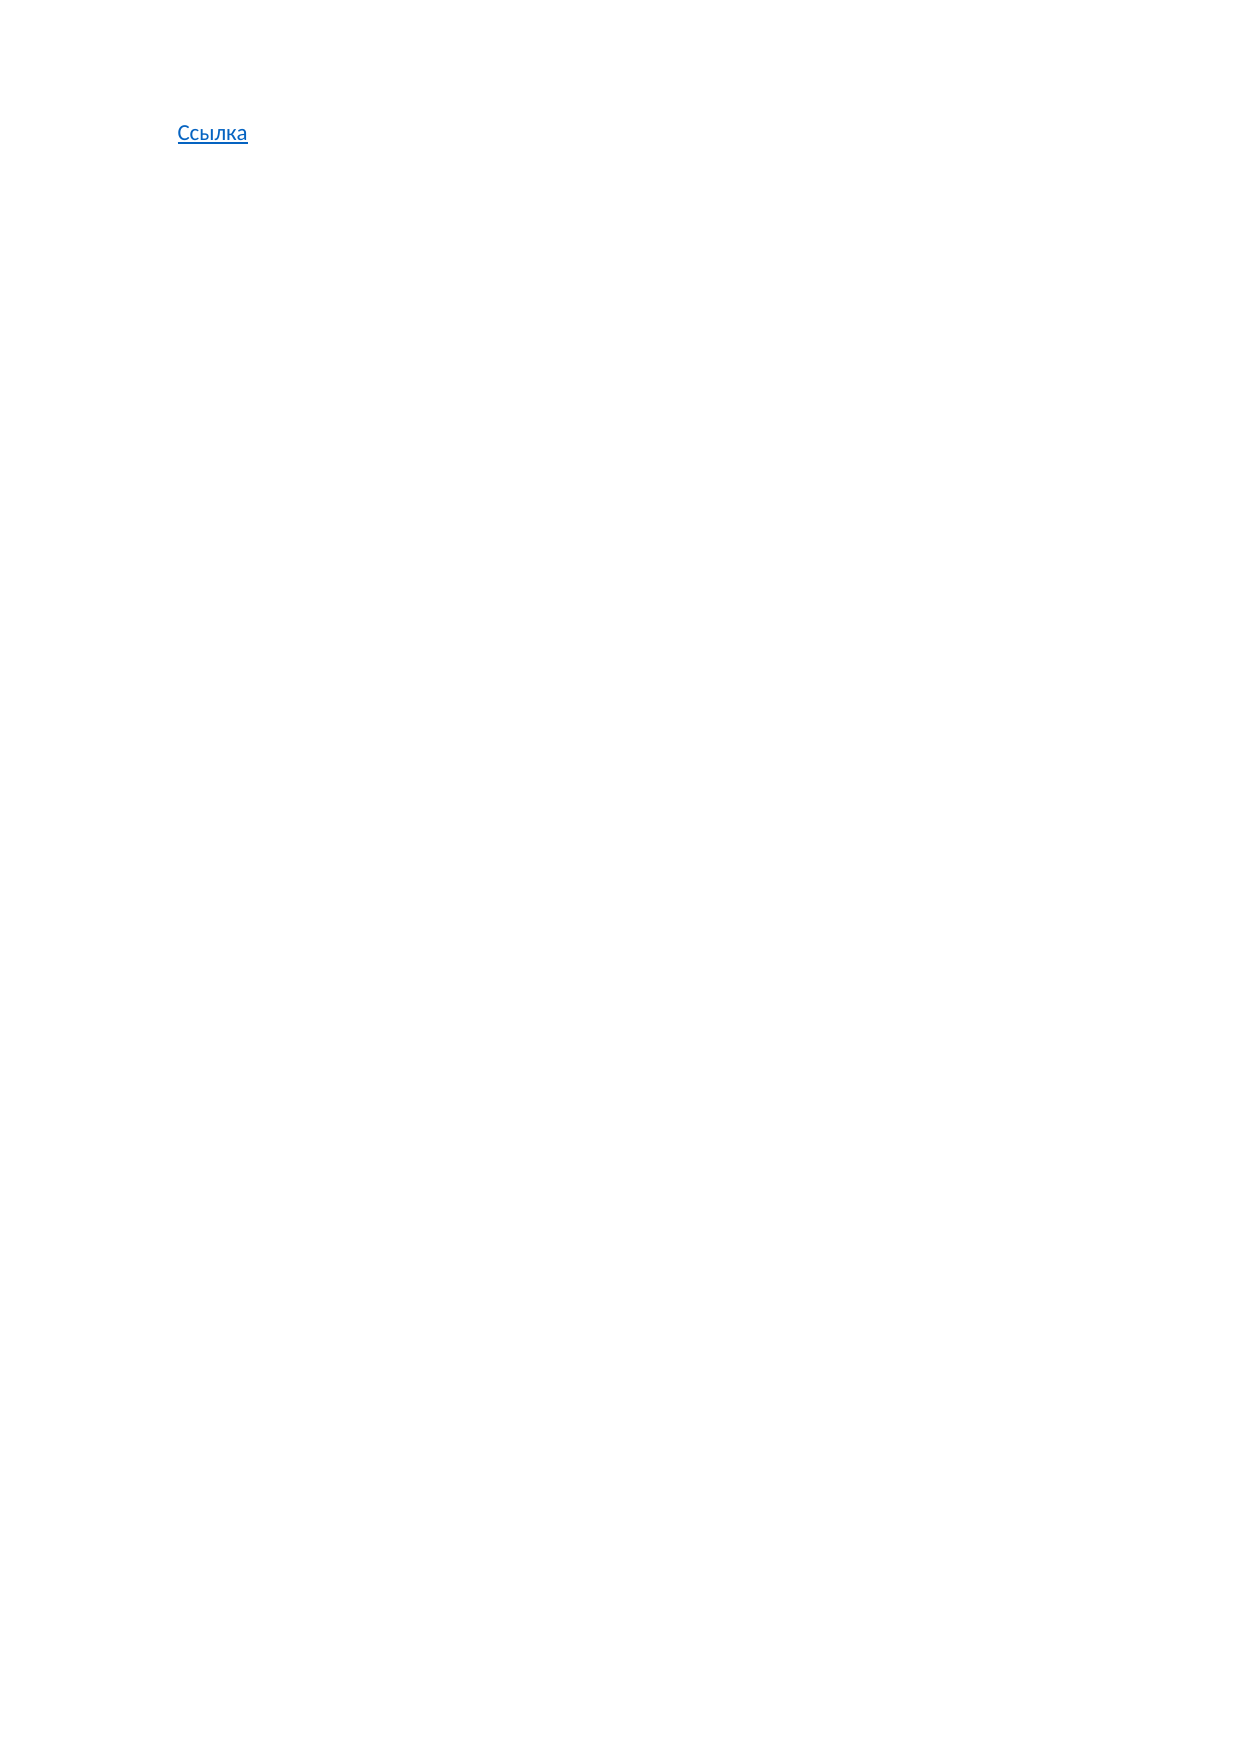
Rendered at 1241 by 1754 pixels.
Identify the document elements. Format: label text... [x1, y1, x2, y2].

text Ссылка [177, 118, 1152, 146]
